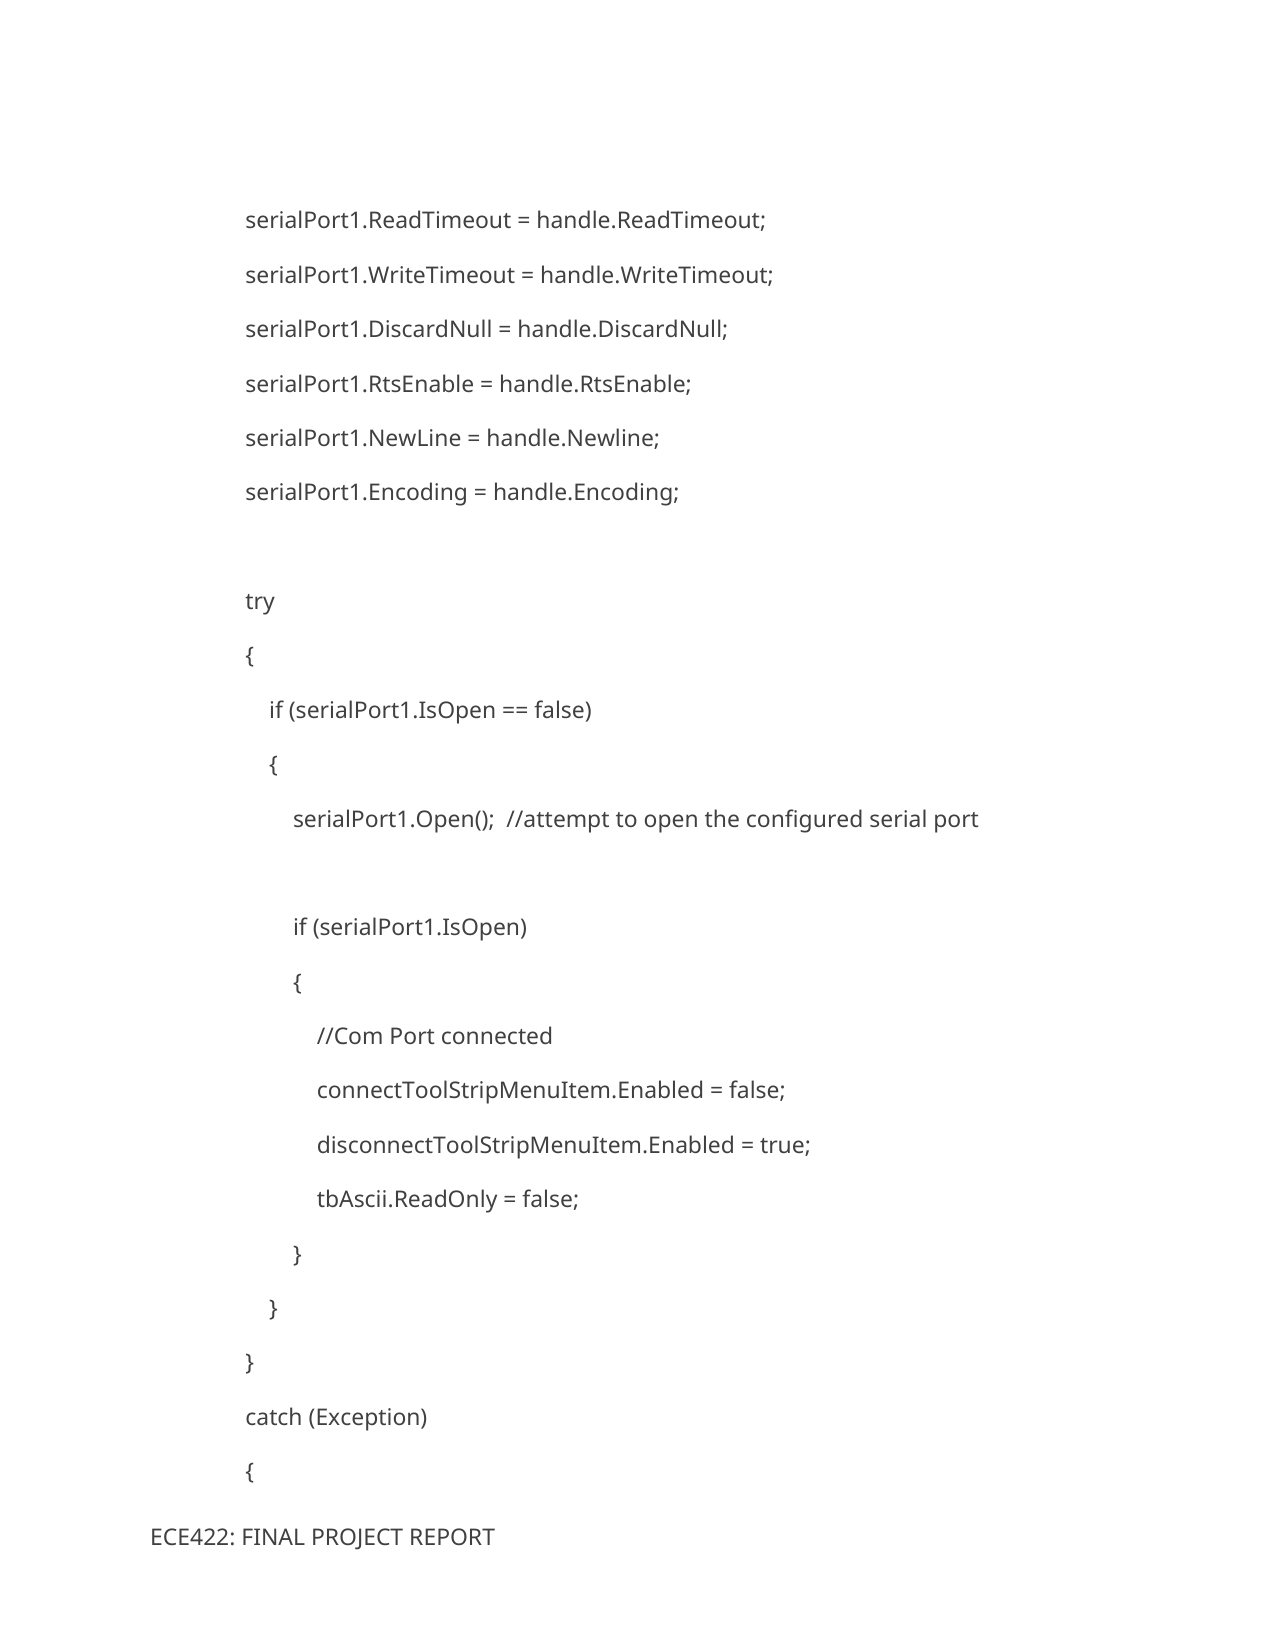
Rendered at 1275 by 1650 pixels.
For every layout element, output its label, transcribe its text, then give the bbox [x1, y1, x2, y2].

text serialPort1.RtsEnable = handle.RtsEnable; [150, 367, 1050, 399]
text disconnectToolStripMenuItem.Enabled = true; [150, 1129, 1050, 1160]
text catch (Exception) [150, 1401, 1050, 1432]
text serialPort1.Open(); //attempt to open the configured serial port [150, 802, 1050, 834]
text { [150, 748, 1050, 779]
text //Com Port connected [150, 1020, 1050, 1051]
text connectToolStripMenuItem.Enabled = false; [150, 1074, 1050, 1106]
text serialPort1.ReadTimeout = handle.ReadTimeout; [150, 204, 1050, 236]
text { [150, 966, 1050, 997]
text tbAscii.ReadOnly = false; [150, 1183, 1050, 1214]
text try [150, 585, 1050, 616]
text } [150, 1237, 1050, 1269]
text if (serialPort1.IsOpen) [150, 911, 1050, 942]
text { [150, 639, 1050, 671]
text serialPort1.NewLine = handle.Newline; [150, 422, 1050, 453]
text serialPort1.DiscardNull = handle.DiscardNull; [150, 313, 1050, 344]
text serialPort1.Encoding = handle.Encoding; [150, 476, 1050, 507]
text serialPort1.WriteTimeout = handle.WriteTimeout; [150, 259, 1050, 290]
text { [150, 1455, 1050, 1486]
text } [150, 1346, 1050, 1377]
text } [150, 1292, 1050, 1323]
text if (serialPort1.IsOpen == false) [150, 694, 1050, 725]
